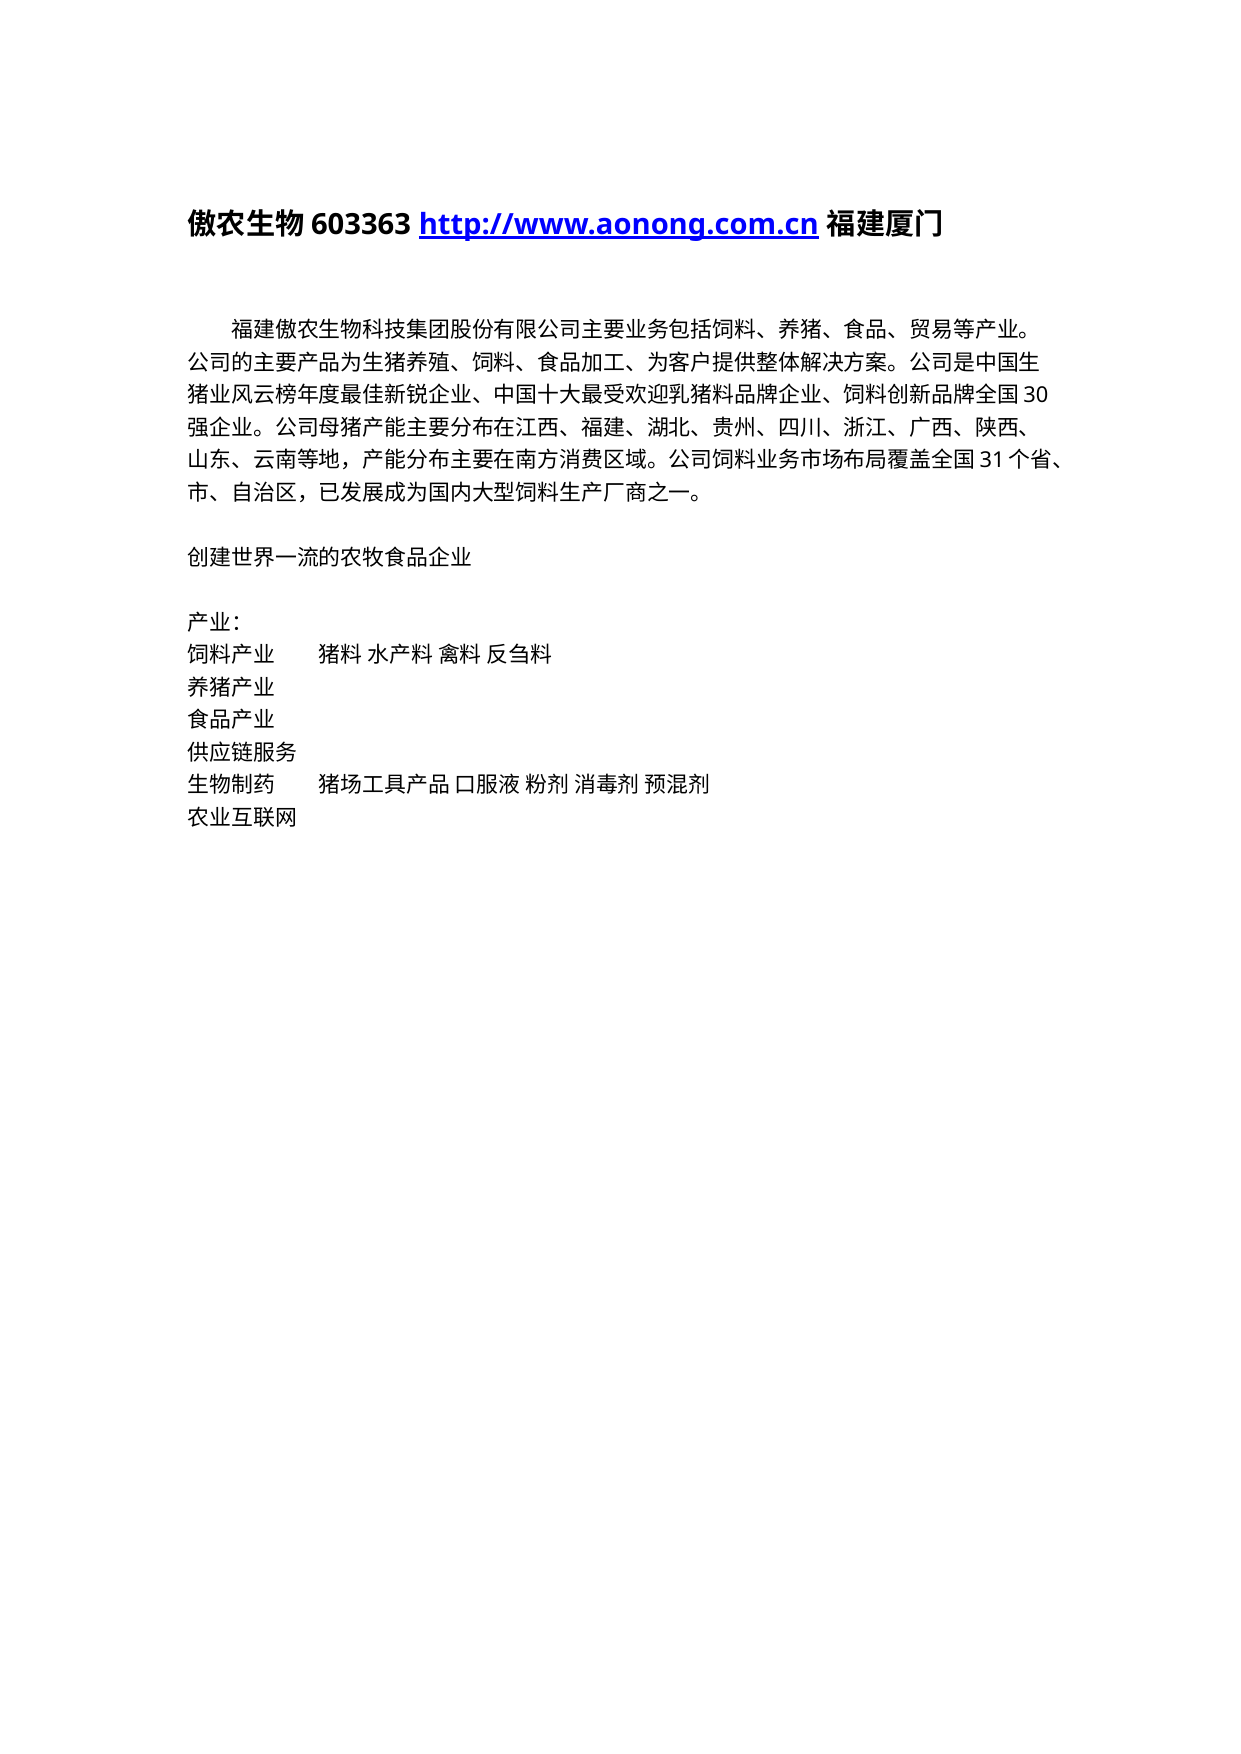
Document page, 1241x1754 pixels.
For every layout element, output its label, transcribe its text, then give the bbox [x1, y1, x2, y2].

text 创建世界一流的农牧食品企业 [187, 539, 1053, 572]
text 生物制药 猪场工具产品 口服液 粉剂 消毒剂 预混剂 [187, 767, 1053, 799]
text 产业： [187, 604, 1053, 637]
text 食品产业 [187, 702, 1053, 734]
text 供应链服务 [187, 734, 1053, 767]
text 养猪产业 [187, 669, 1053, 702]
subtitle 傲农生物 603363 http://www.aonong.com.cn 福建厦门 [187, 189, 1053, 254]
text 饲料产业 猪料 水产料 禽料 反刍料 [187, 637, 1053, 669]
text 福建傲农生物科技集团股份有限公司主要业务包括饲料、养猪、食品、贸易等产业。公司的主要产品为生猪养殖、饲料、食品加工、为客户提供整体解决方案。公司是中国生猪业风云榜年度最佳新锐企业、中国十大最受欢迎乳猪料品牌企业、饲料创新品牌全国30强企业。公司母猪产能主要分布在江西、福建、湖北、贵州、四川、浙江、广西、陕西、山东、云南等地，产能分布主要在南方消费区域。公司饲料业务市场布局覆盖全国31个省、市、自治区，已发展成为国内大型饲料生产厂商之一。 [187, 312, 1053, 507]
text 农业互联网 [187, 799, 1053, 832]
